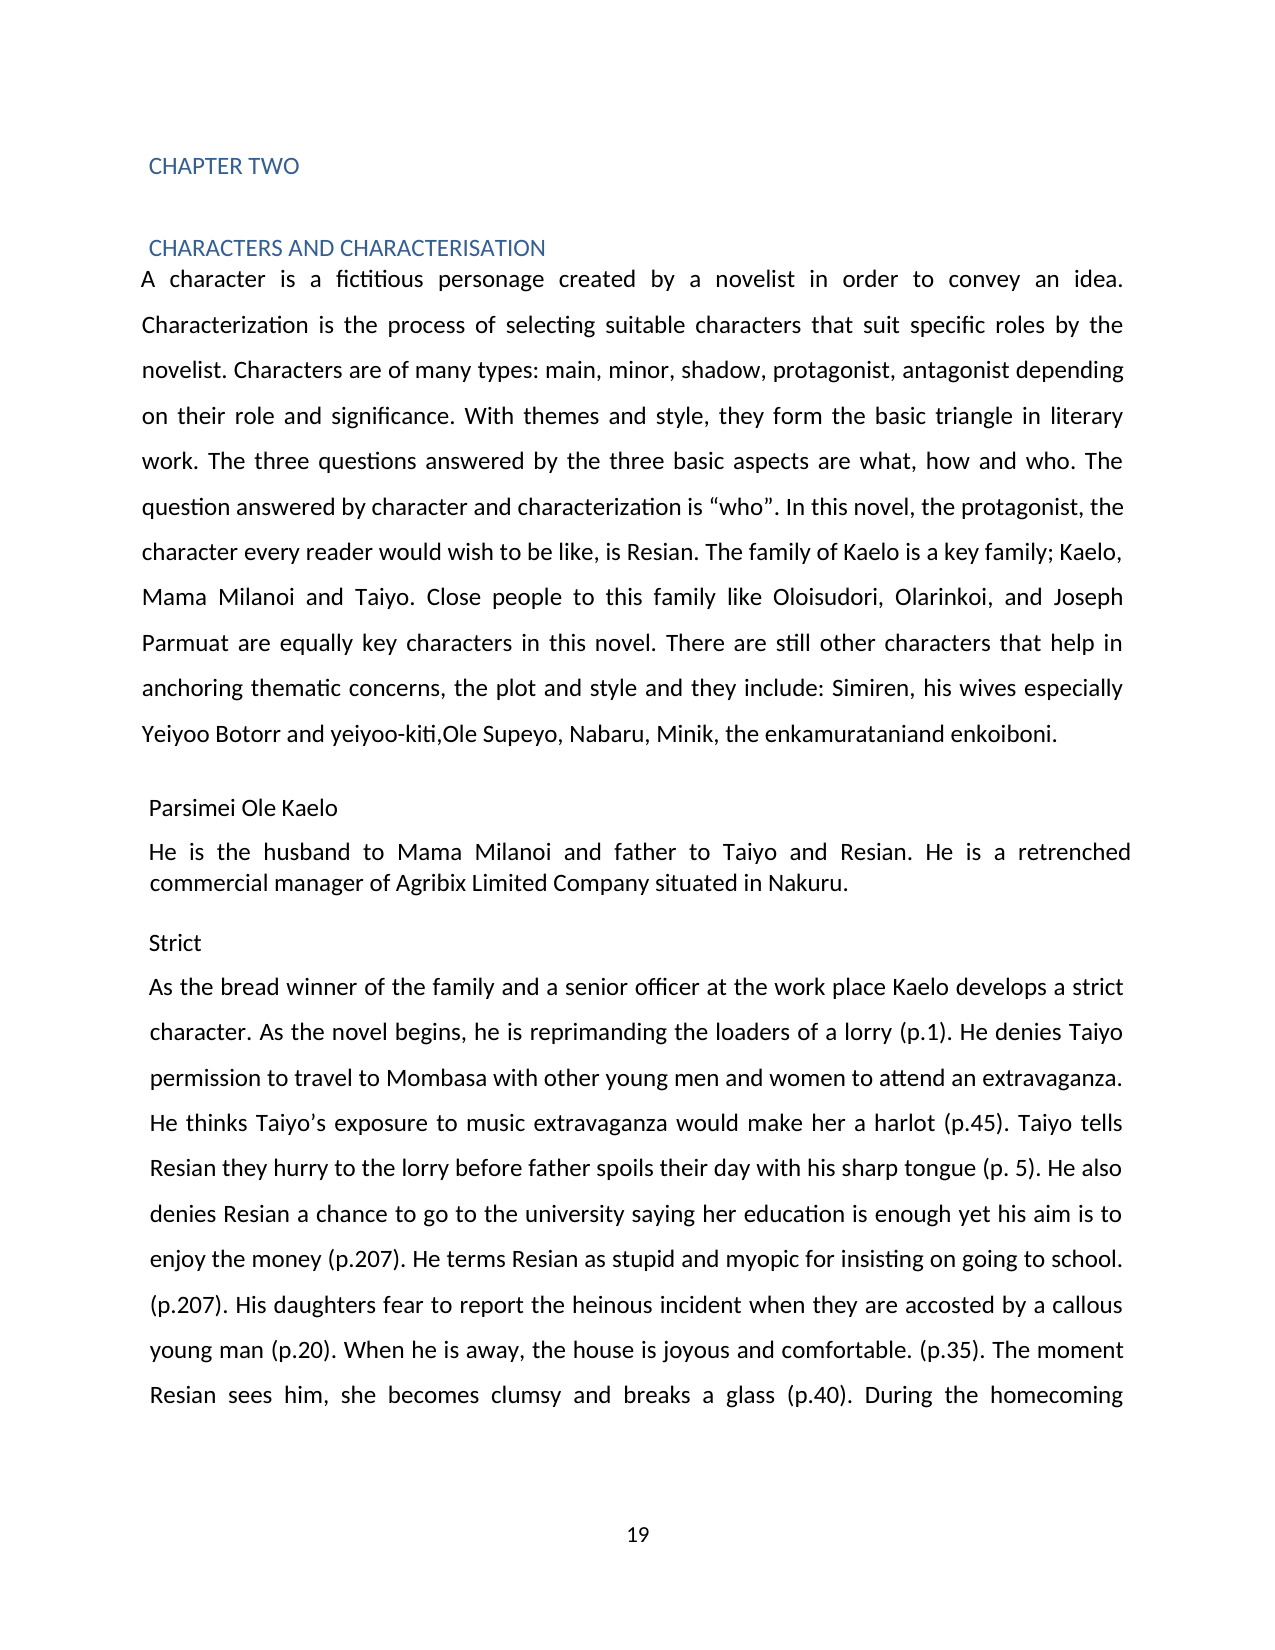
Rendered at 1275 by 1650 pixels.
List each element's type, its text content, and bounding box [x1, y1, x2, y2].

text A character is a fictitious personage created by a novelist in order to convey an idea. Characterization is the process of selecting suitable characters that suit specific roles by the novelist. Characters are of many types: main, minor, shadow, protagonist, antagonist depending on their role and significance. With themes and style, they form the basic triangle in literary work. The three questions answered by the three basic aspects are what, how and who. The question answered by character and characterization is “who”. In this novel, the protagonist, the character every reader would wish to be like, is Resian. The family of Kaelo is a key family; Kaelo, Mama Milanoi and Taiyo. Close people to this family like Oloisudori, Olarinkoi, and Joseph Parmuat are equally key characters in this novel. There are still other characters that help in anchoring thematic concerns, the plot and style and they include: Simiren, his wives especially Yeiyoo Botorr and yeiyoo-kiti,Ole Supeyo, Nabaru, Minik, the enkamurataniand enkoiboni. [141, 264, 1125, 748]
subtitle CHAPTER TWO [148, 150, 1136, 181]
text He is the husband to Mama Milanoi and father to Taiyo and Resian. He is a retrenched commercial manager of Agribix Limited Company situated in Nakuru. [148, 837, 1133, 898]
text Parsimei Ole Kaelo [148, 793, 1133, 823]
subtitle CHARACTERS AND CHARACTERISATION [148, 232, 1136, 263]
text Strict [148, 927, 1133, 957]
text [148, 971, 1125, 1410]
